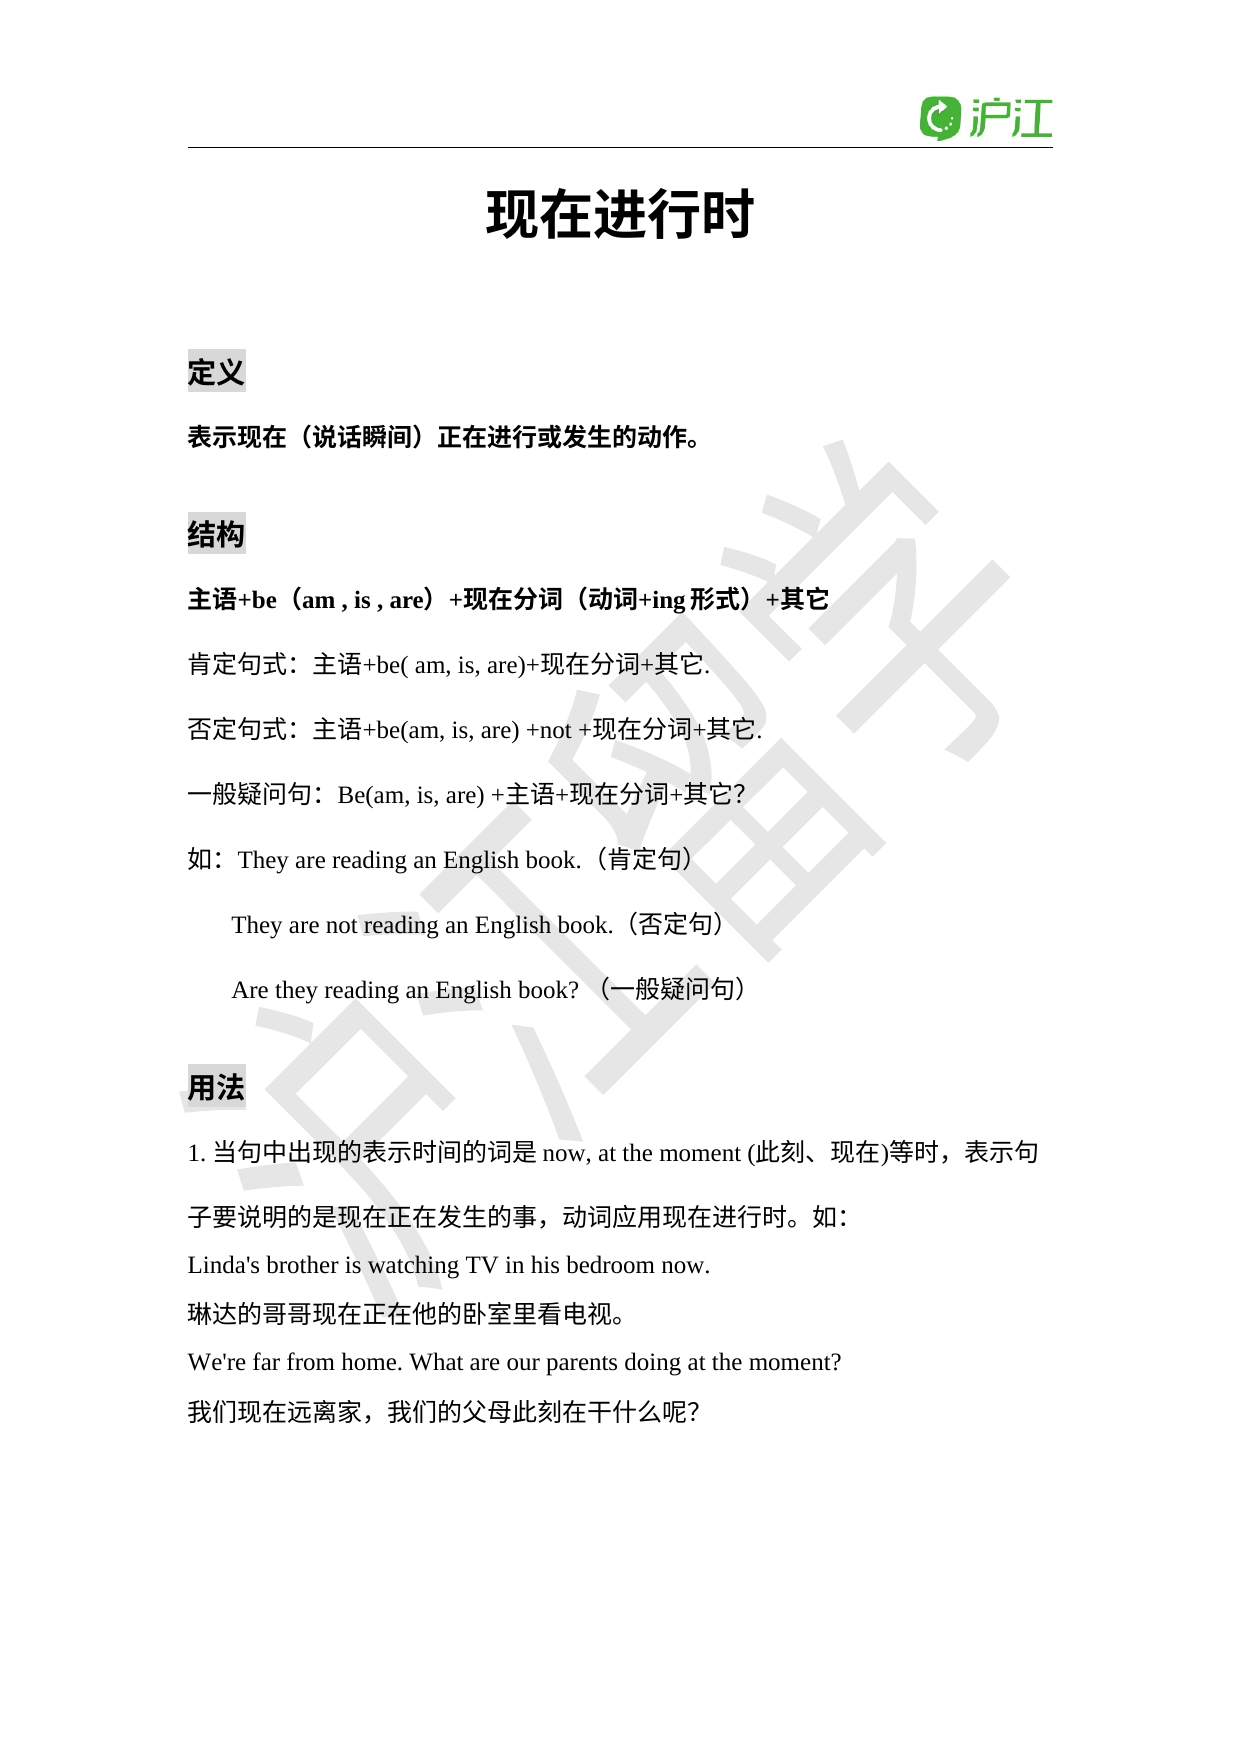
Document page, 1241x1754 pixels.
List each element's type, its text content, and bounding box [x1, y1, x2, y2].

text 现在进行时 [187, 162, 1053, 259]
picture [919, 88, 1053, 145]
text 肯定句式：主语+be( am, is, are)+现在分词+其它. [187, 630, 1053, 695]
text 如：They are reading an English book.（肯定句） [187, 825, 1053, 890]
text 琳达的哥哥现在正在他的卧室里看电视。 [187, 1280, 1053, 1345]
text They are not reading an English book.（否定句） [187, 890, 1053, 955]
text 1. 当句中出现的表示时间的词是now, at the moment (此刻、现在)等时，表示句子要说明的是现在正在发生的事，动词应用现在进行时。如： [187, 1118, 1053, 1248]
text 结构 [187, 500, 1053, 565]
text We're far from home. What are our parents doing at the moment? [187, 1345, 1053, 1378]
text Are they reading an English book? （一般疑问句） [187, 955, 1053, 1020]
text 用法 [187, 1053, 1053, 1118]
text 一般疑问句：Be(am, is, are) +主语+现在分词+其它？ [187, 760, 1053, 825]
text 否定句式：主语+be(am, is, are) +not +现在分词+其它. [187, 695, 1053, 760]
text Linda's brother is watching TV in his bedroom now. [187, 1248, 1053, 1280]
text 主语+be（am , is , are）+现在分词（动词+ing形式）+其它 [187, 565, 1053, 630]
text 定义 [187, 338, 1053, 403]
text 我们现在远离家，我们的父母此刻在干什么呢？ [187, 1378, 1053, 1443]
text 表示现在（说话瞬间）正在进行或发生的动作。 [187, 403, 1053, 468]
